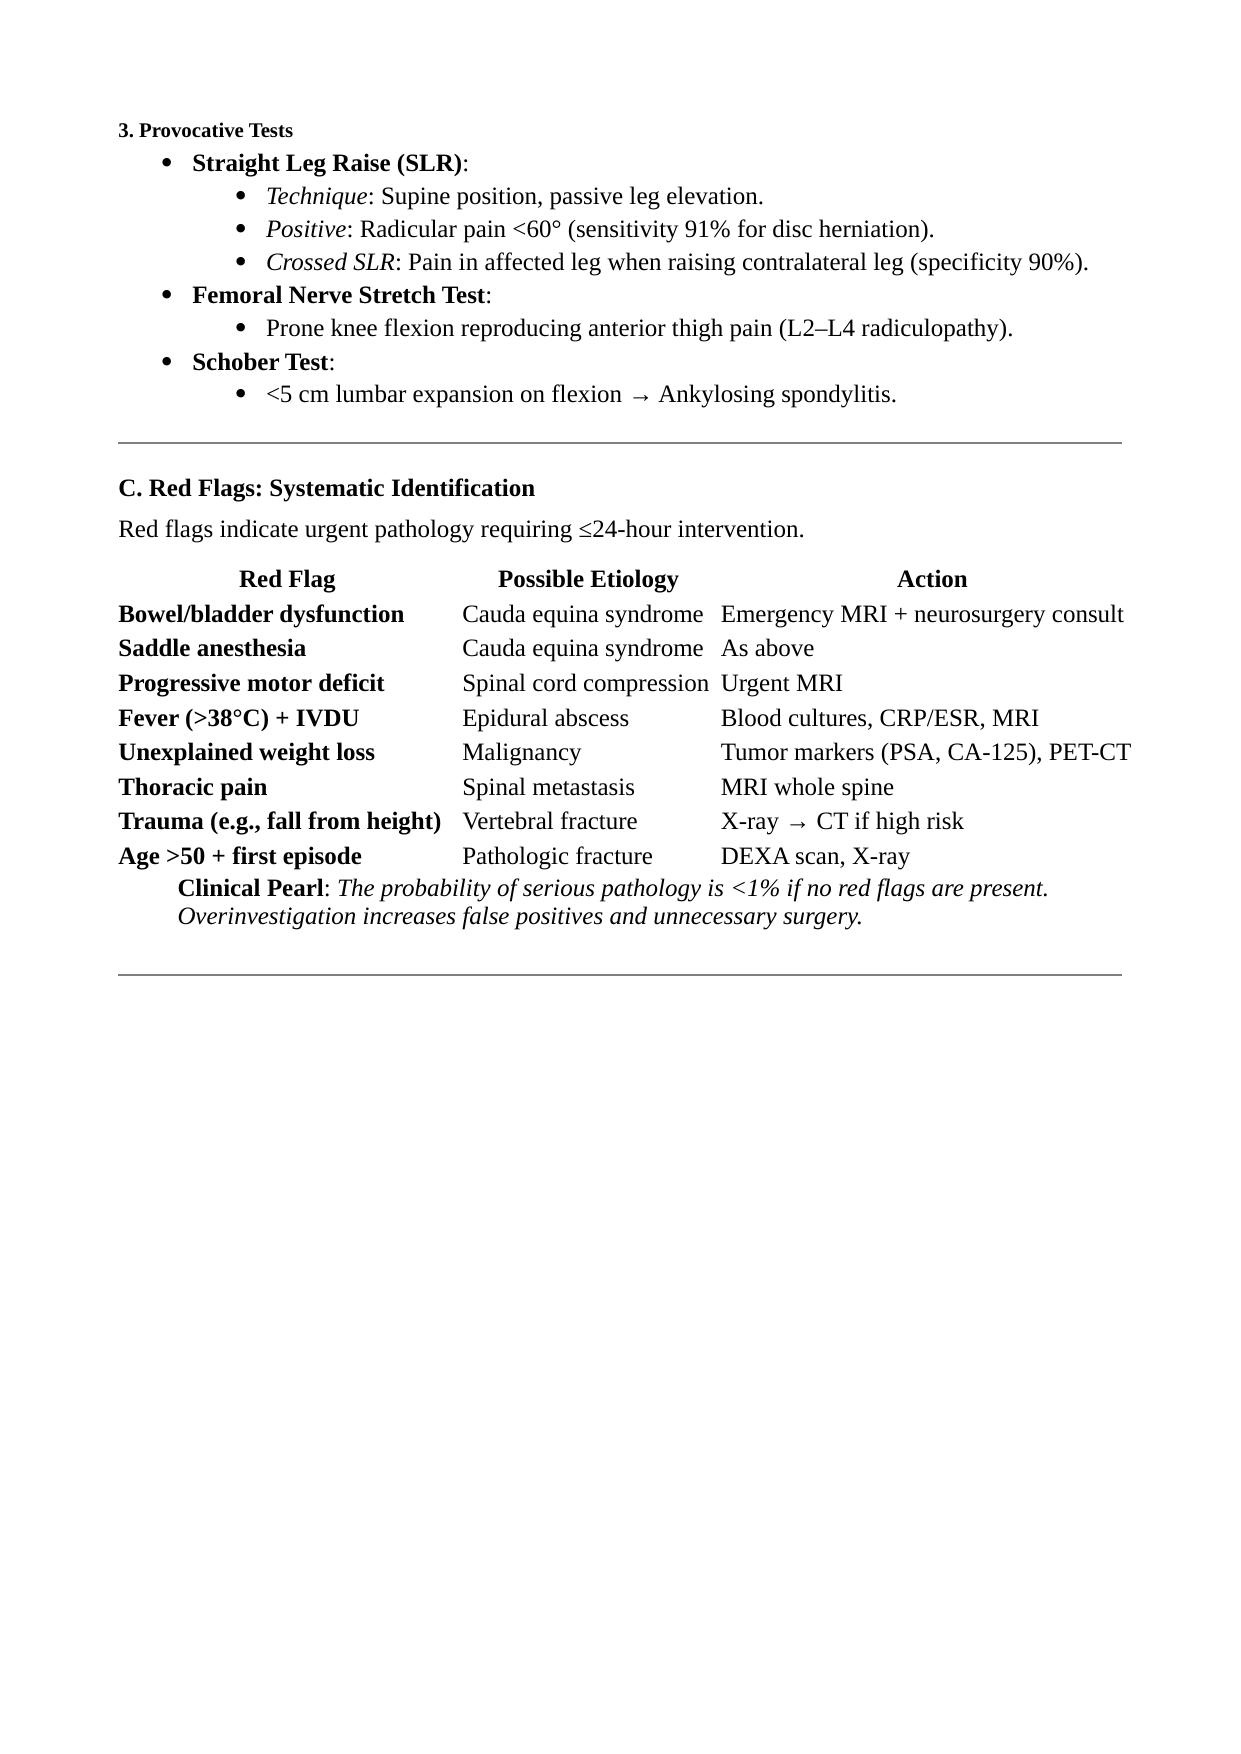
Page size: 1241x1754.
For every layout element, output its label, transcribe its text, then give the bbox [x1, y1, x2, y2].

table_cell X-ray → CT if high risk [718, 804, 1147, 838]
table_header Action [718, 561, 1147, 596]
list Femoral Nerve Stretch Test: [162, 281, 1122, 309]
table_cell Malignancy [459, 734, 718, 769]
table_cell Trauma (e.g., fall from height) [115, 804, 459, 838]
table_header Red Flag [115, 561, 459, 596]
table_cell Fever (>38°C) + IVDU [115, 700, 459, 734]
subtitle C. Red Flags: Systematic Identification [118, 473, 1122, 501]
list Prone knee flexion reproducing anterior thigh pain (L2–L4 radiculopathy). [236, 313, 1122, 342]
table_cell Bowel/bladder dysfunction [115, 596, 459, 631]
table_cell Progressive motor deficit [115, 665, 459, 700]
table_header Possible Etiology [459, 561, 718, 596]
list Crossed SLR: Pain in affected leg when raising contralateral leg (specificity 90%). [236, 247, 1122, 276]
table_cell DEXA scan, X-ray [718, 838, 1147, 873]
table_cell Emergency MRI + neurosurgery consult [718, 596, 1147, 631]
table_cell Age >50 + first episode [115, 838, 459, 873]
text Red flags indicate urgent pathology requiring ≤24-hour intervention. [118, 514, 1122, 543]
table_cell Cauda equina syndrome [459, 631, 718, 665]
table_cell Urgent MRI [718, 665, 1147, 700]
table_cell Unexplained weight loss [115, 734, 459, 769]
table_cell Epidural abscess [459, 700, 718, 734]
table_cell Spinal metastasis [459, 769, 718, 803]
table_cell As above [718, 631, 1147, 665]
list Positive: Radicular pain <60° (sensitivity 91% for disc herniation). [236, 214, 1122, 243]
table_cell Thoracic pain [115, 769, 459, 803]
list Technique: Supine position, passive leg elevation. [236, 181, 1122, 210]
list <5 cm lumbar expansion on flexion → Ankylosing spondylitis. [236, 379, 1122, 408]
table_cell Spinal cord compression [459, 665, 718, 700]
list Schober Test: [162, 347, 1122, 375]
table_cell Vertebral fracture [459, 804, 718, 838]
table_cell Pathologic fracture [459, 838, 718, 873]
table_cell Tumor markers (PSA, CA-125), PET-CT [718, 734, 1147, 769]
table_cell MRI whole spine [718, 769, 1147, 803]
table_cell Blood cultures, CRP/ESR, MRI [718, 700, 1147, 734]
subtitle 3. Provocative Tests [118, 118, 1122, 142]
list Straight Leg Raise (SLR): [162, 148, 1122, 177]
table_cell Cauda equina syndrome [459, 596, 718, 631]
table_cell Saddle anesthesia [115, 631, 459, 665]
text Clinical Pearl: The probability of serious pathology is <1% if no red flags are present. Overinvestigation increases false positives and unnecessary surgery. [177, 873, 1063, 930]
